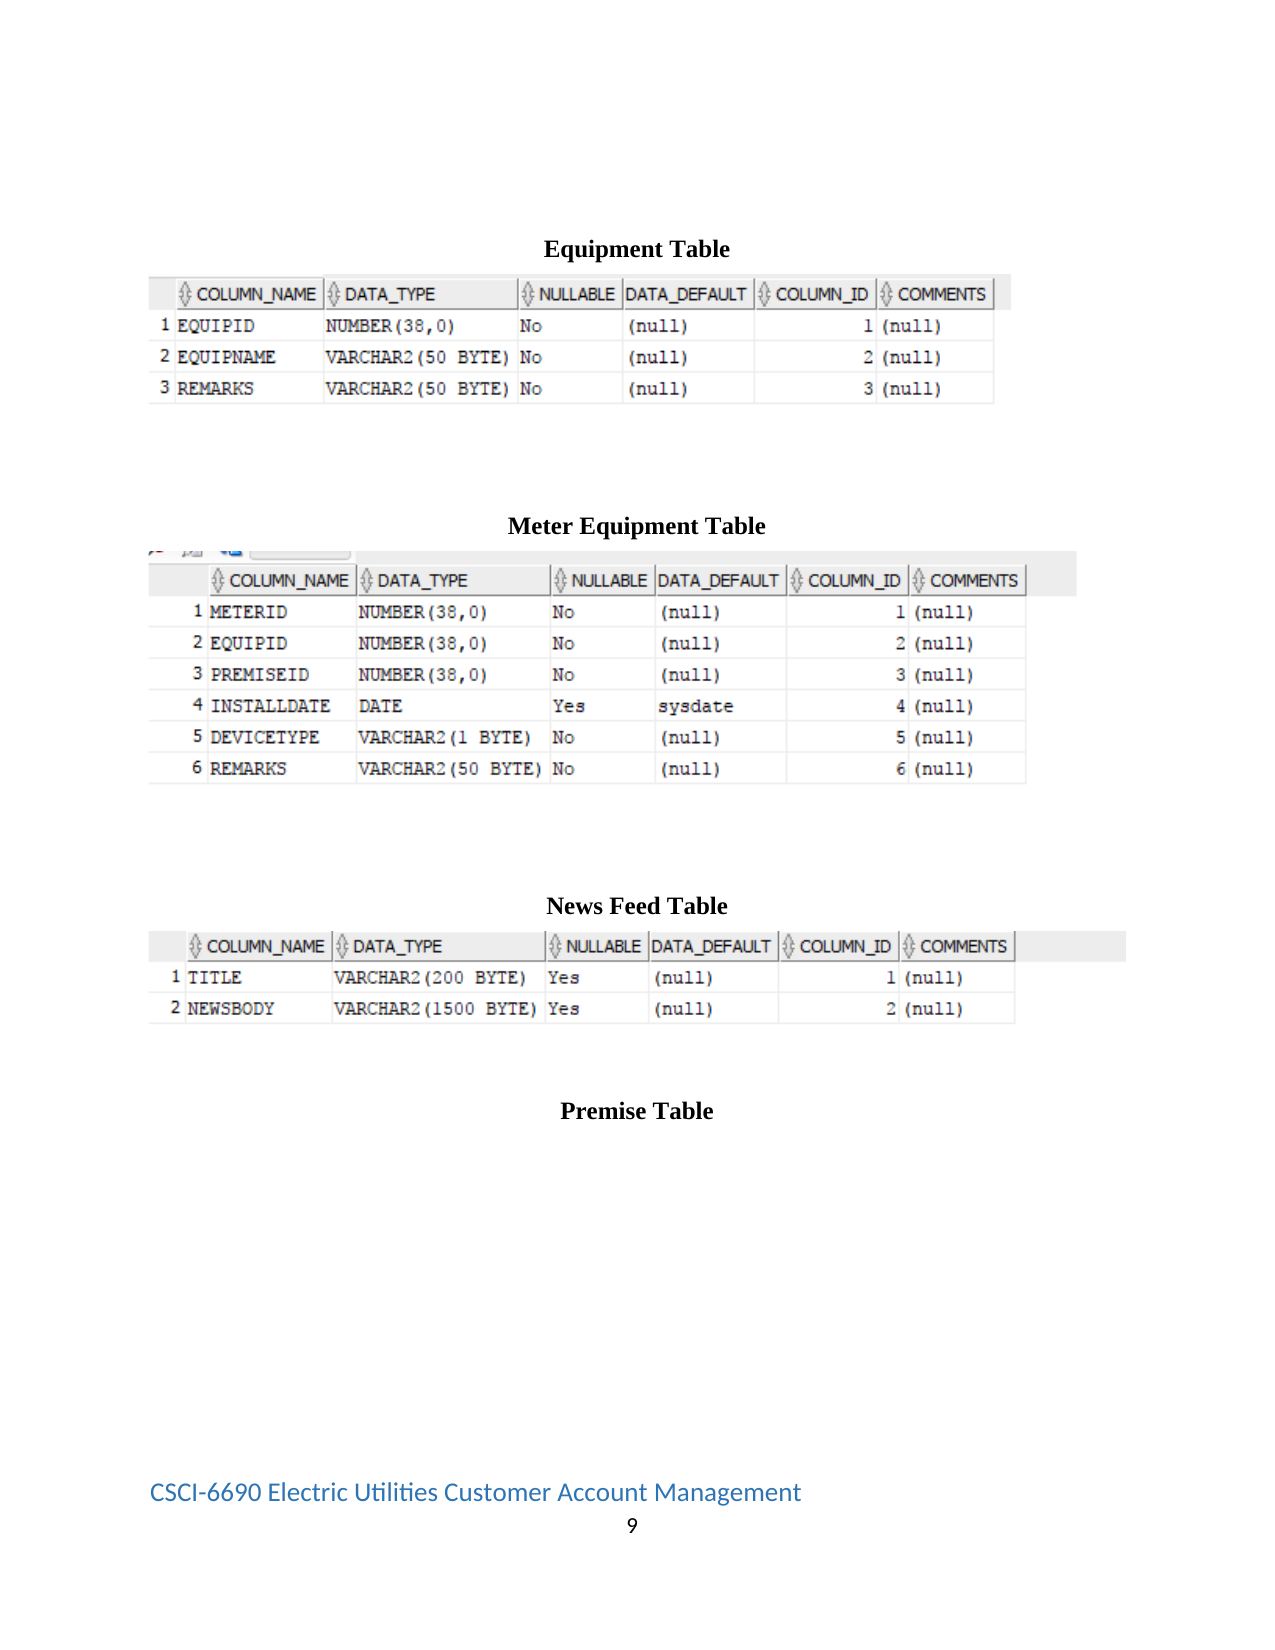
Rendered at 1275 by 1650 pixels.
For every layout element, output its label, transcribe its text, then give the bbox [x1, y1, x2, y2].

text News Feed Table [148, 891, 1125, 919]
text Meter Equipment Table [148, 511, 1125, 539]
picture [148, 274, 1012, 417]
text Equipment Table [148, 234, 1125, 263]
text Premise Table [148, 1096, 1125, 1125]
picture [148, 931, 1127, 1085]
picture [148, 551, 1077, 797]
